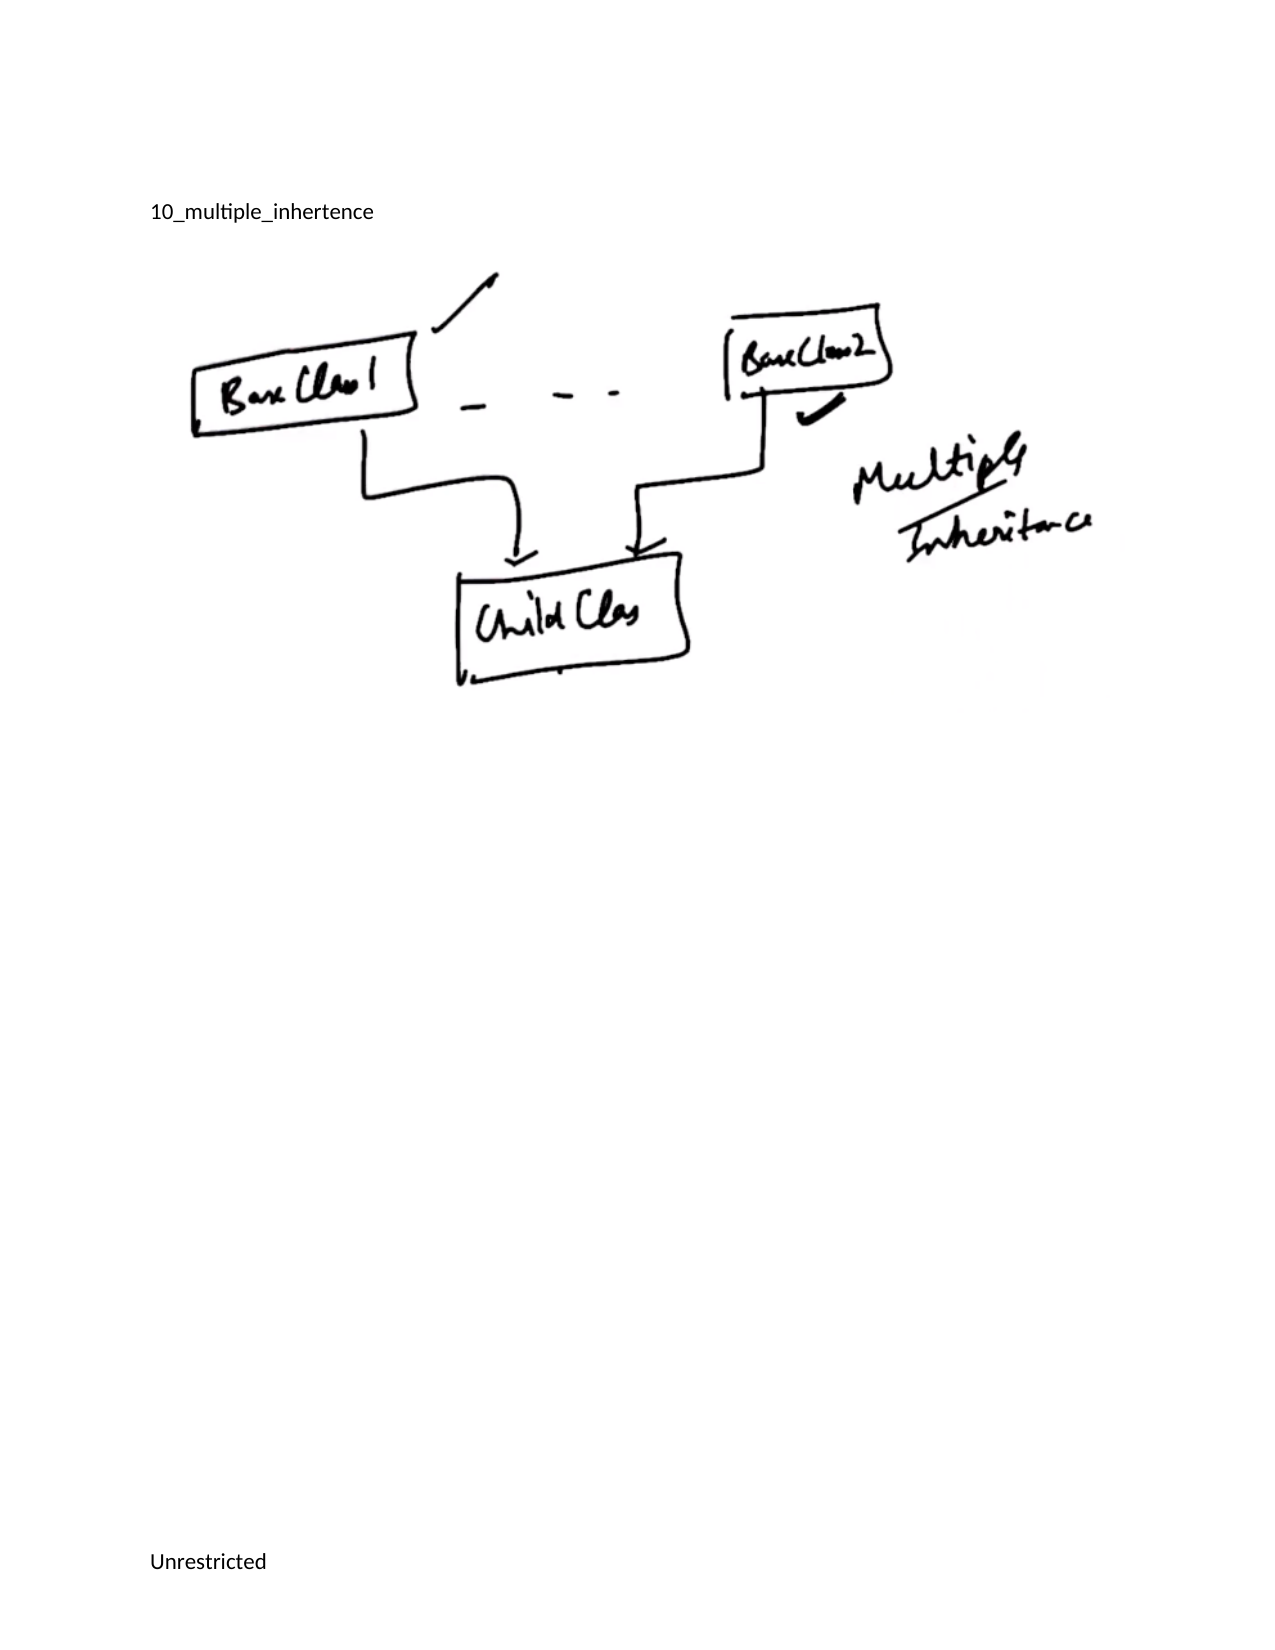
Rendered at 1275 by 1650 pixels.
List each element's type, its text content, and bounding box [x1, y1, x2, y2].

picture [150, 243, 1125, 718]
text 10_multiple_inhertence [150, 197, 1125, 225]
